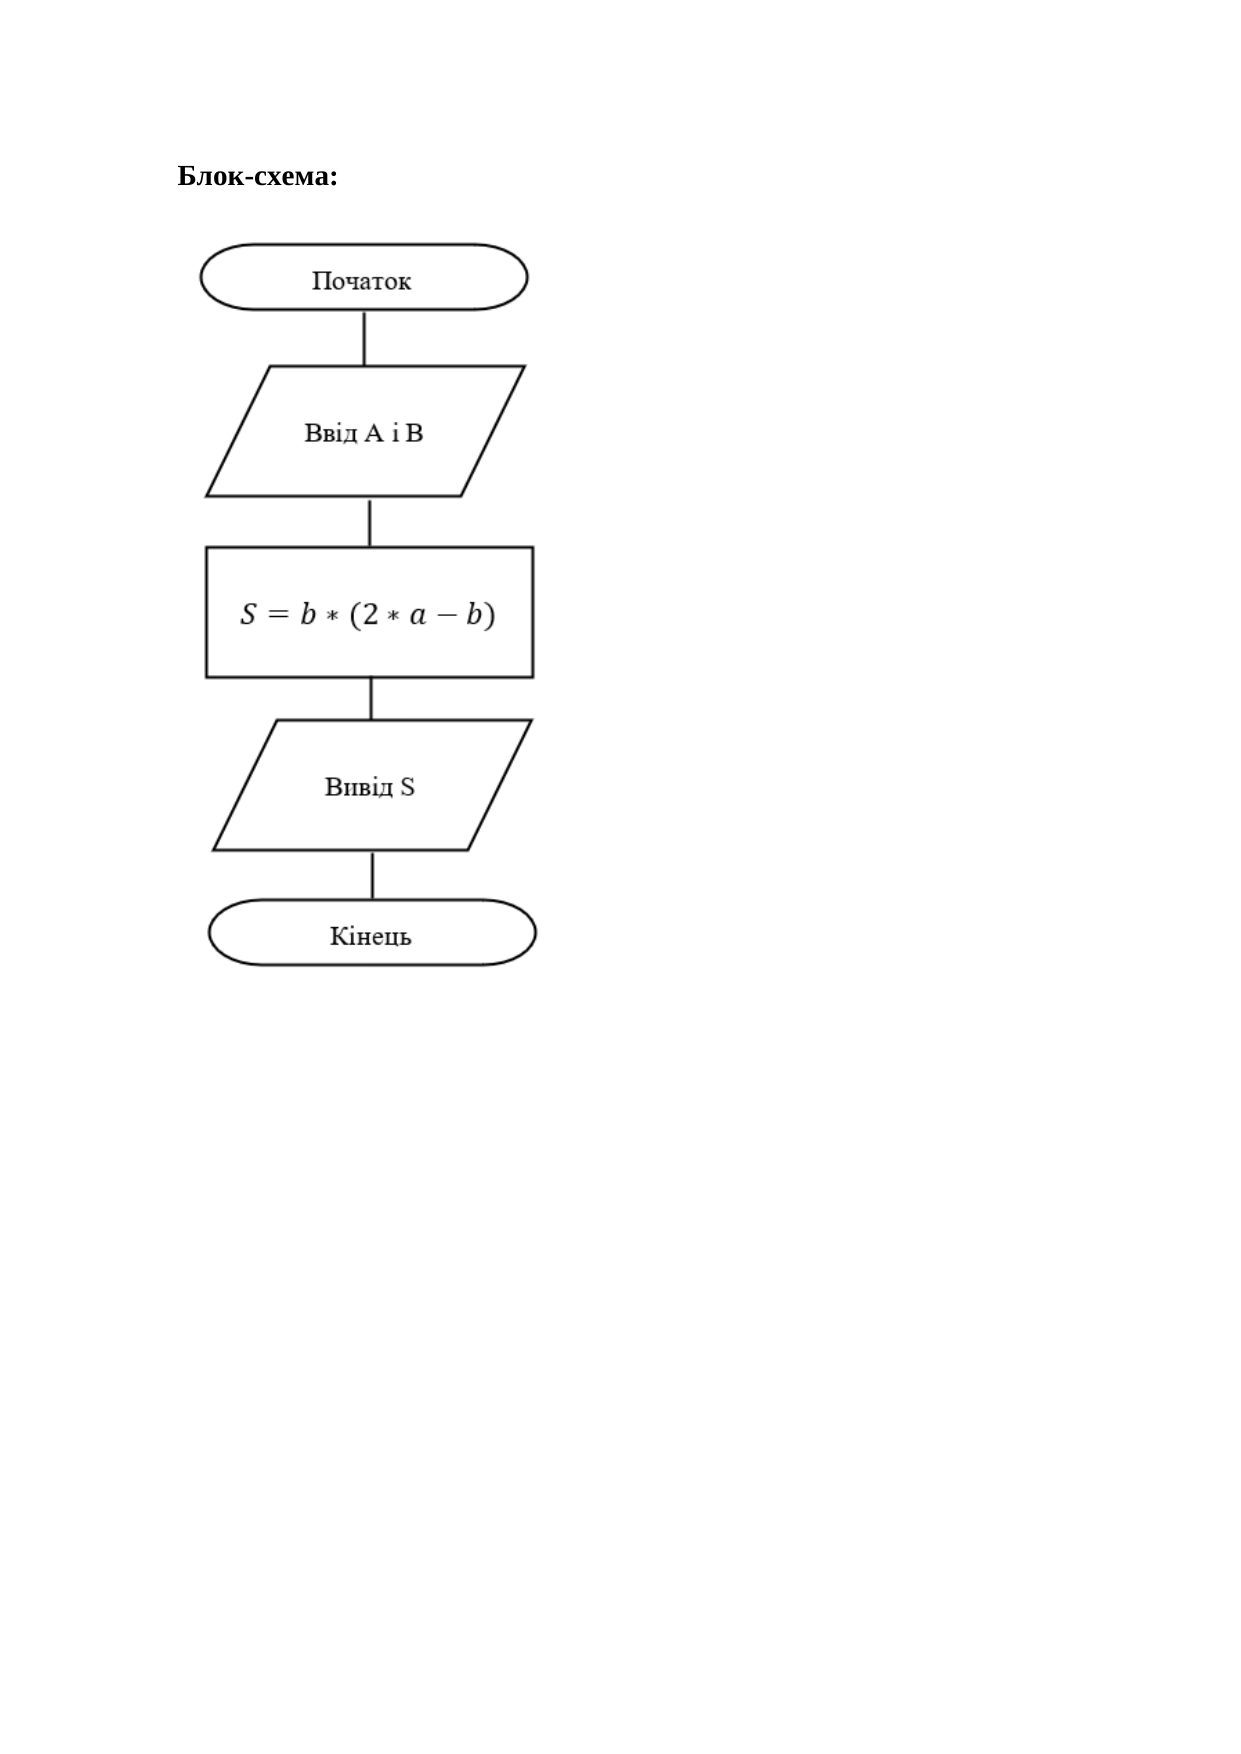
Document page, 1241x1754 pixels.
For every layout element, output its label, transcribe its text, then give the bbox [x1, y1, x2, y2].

text Блок-схема: [177, 158, 1152, 192]
